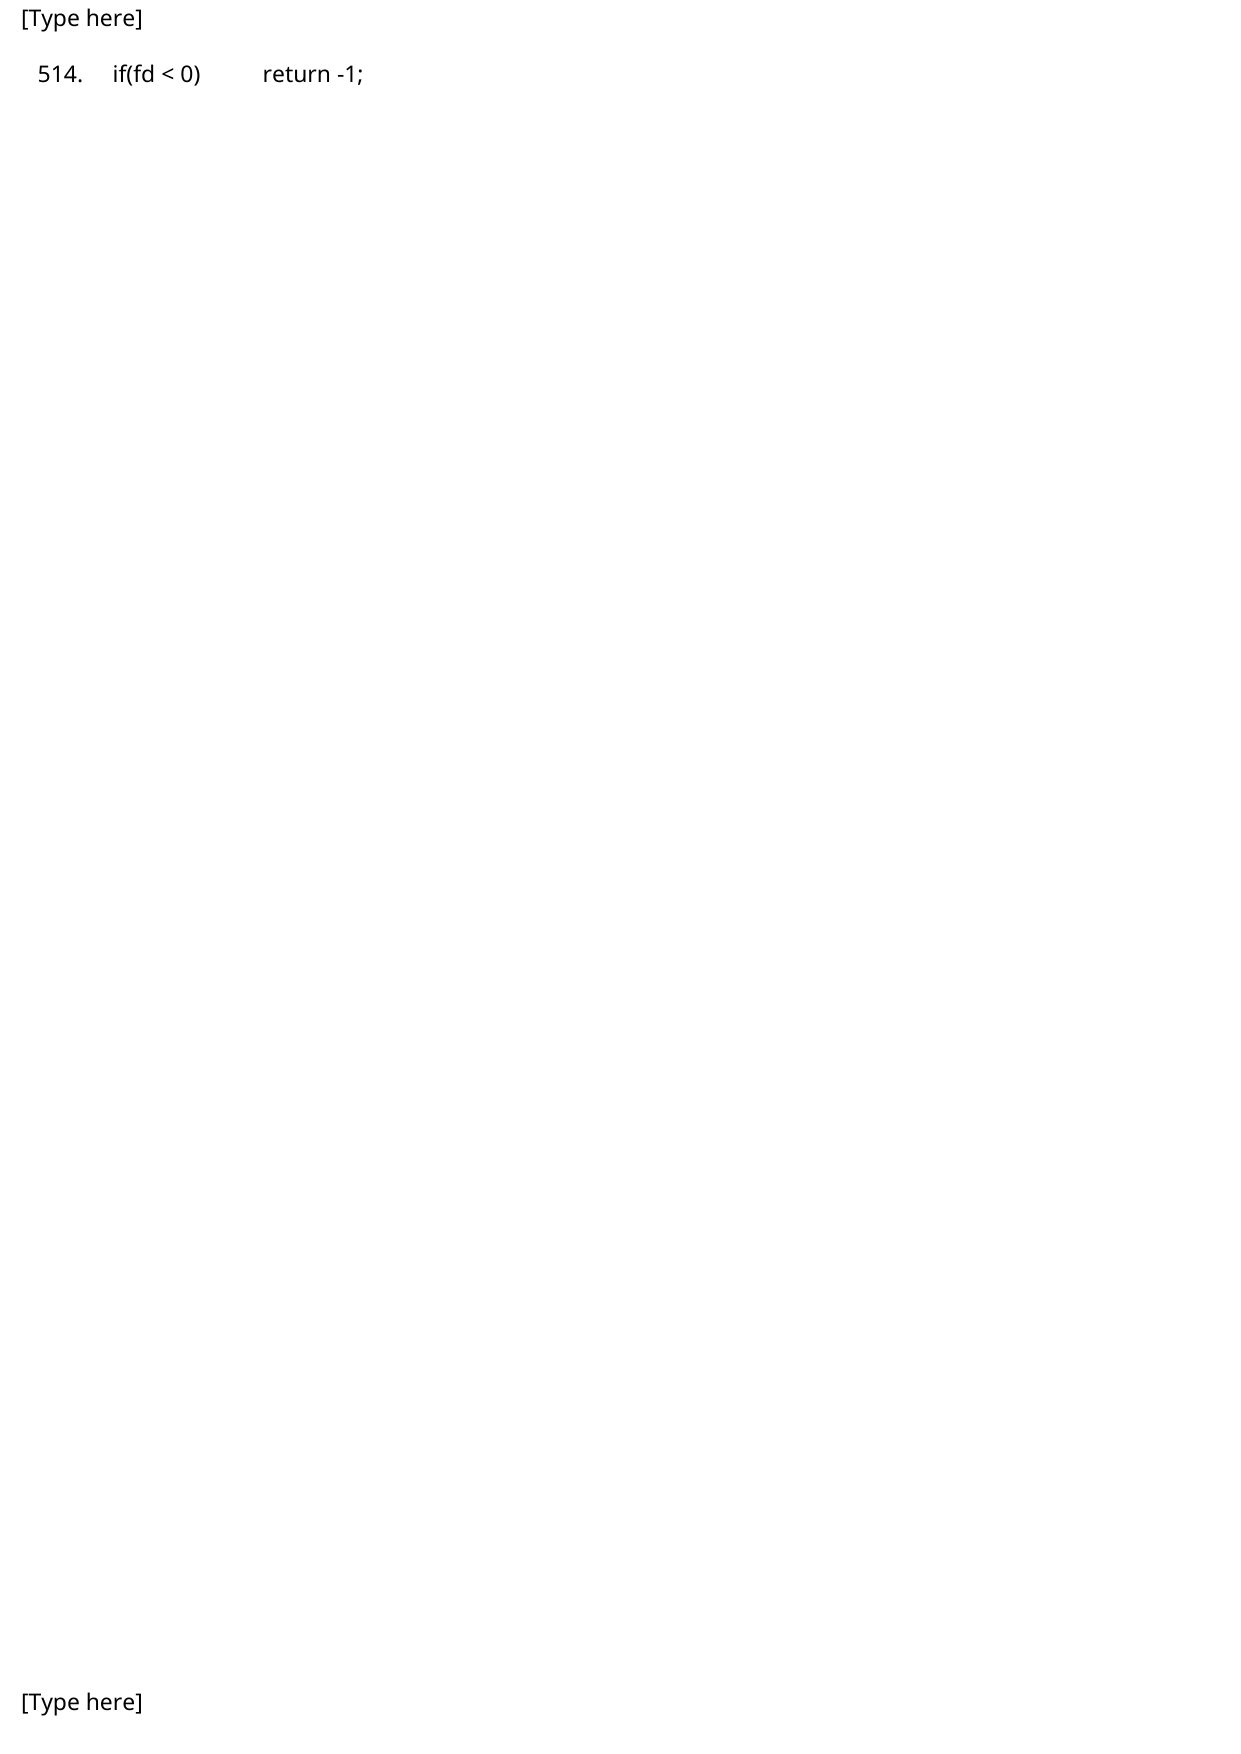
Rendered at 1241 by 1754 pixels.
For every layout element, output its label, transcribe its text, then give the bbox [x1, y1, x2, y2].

text 514. if(fd < 0) return -1; [37, 61, 1232, 88]
